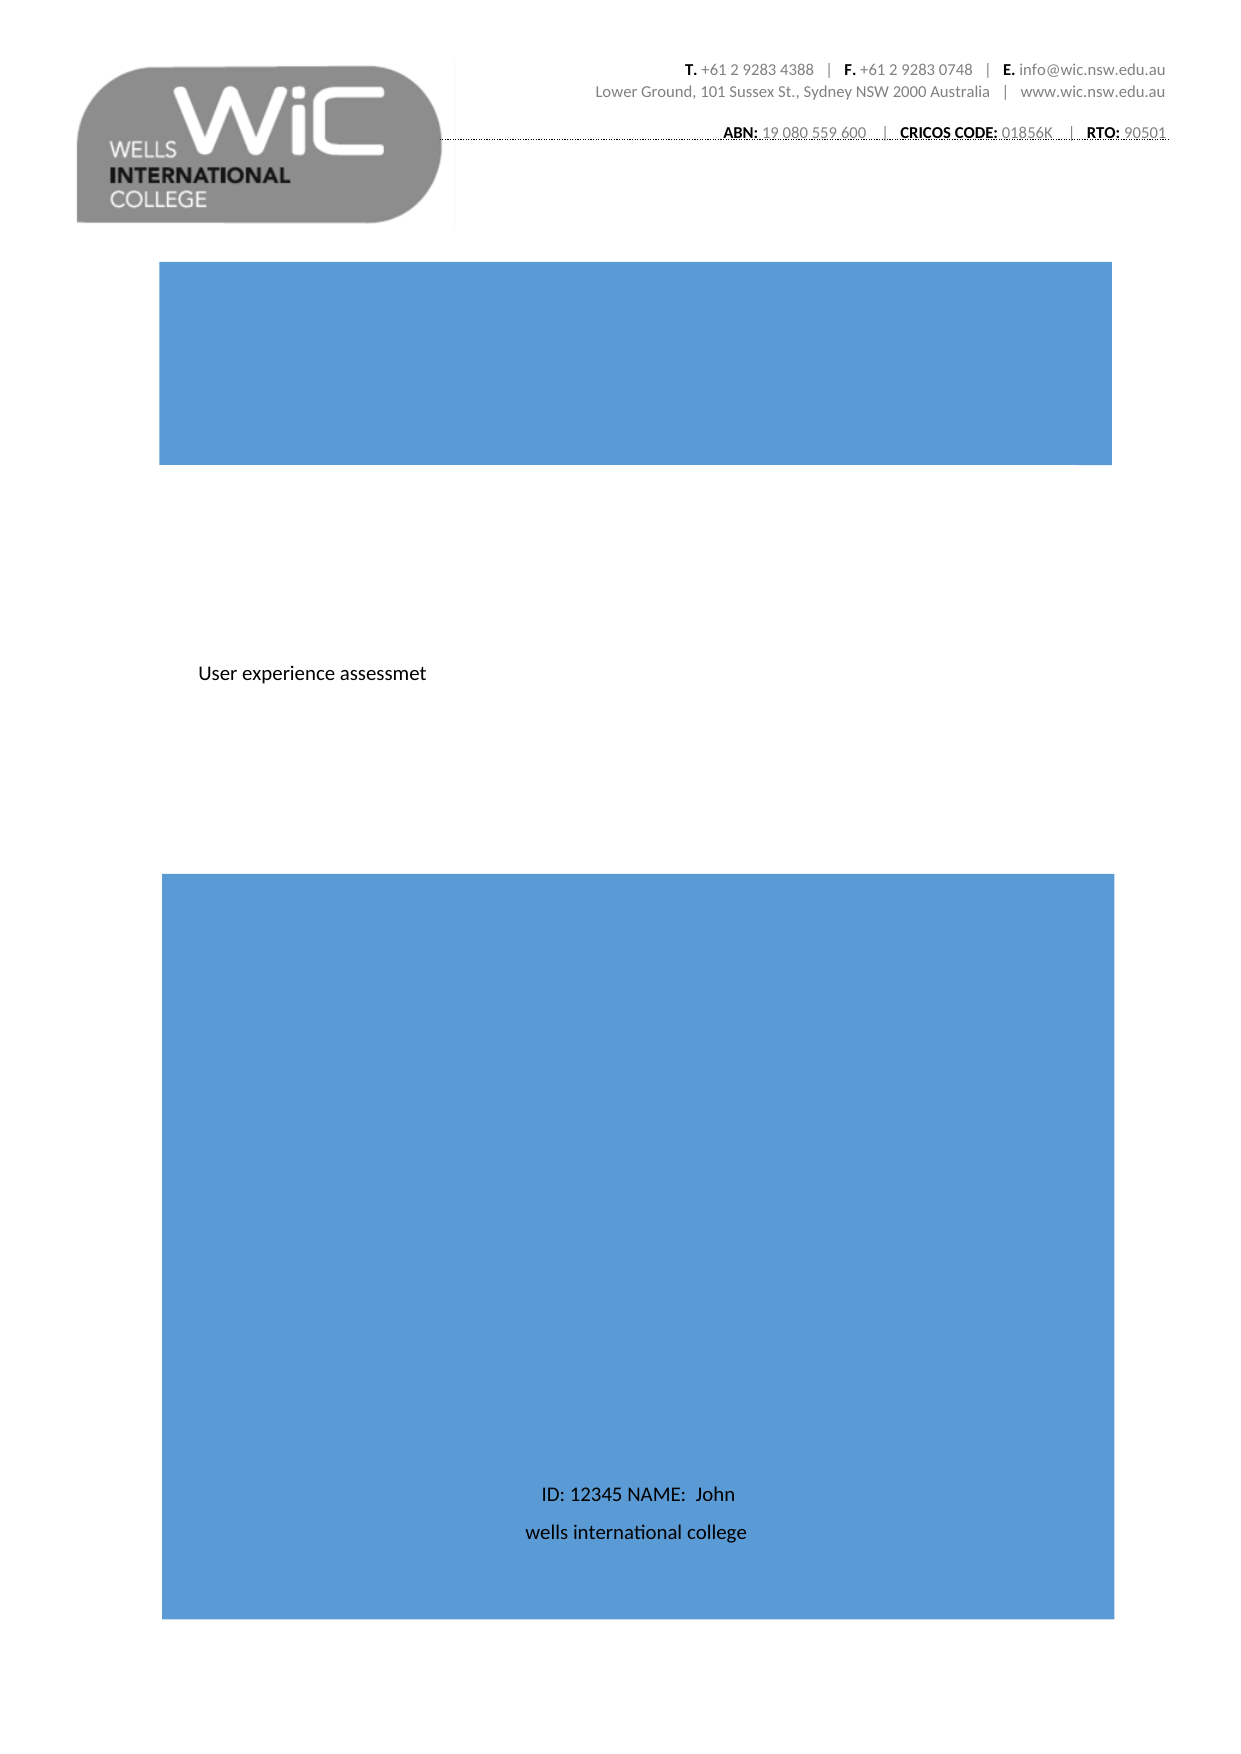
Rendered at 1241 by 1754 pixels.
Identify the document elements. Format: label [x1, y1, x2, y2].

picture [76, 58, 456, 230]
